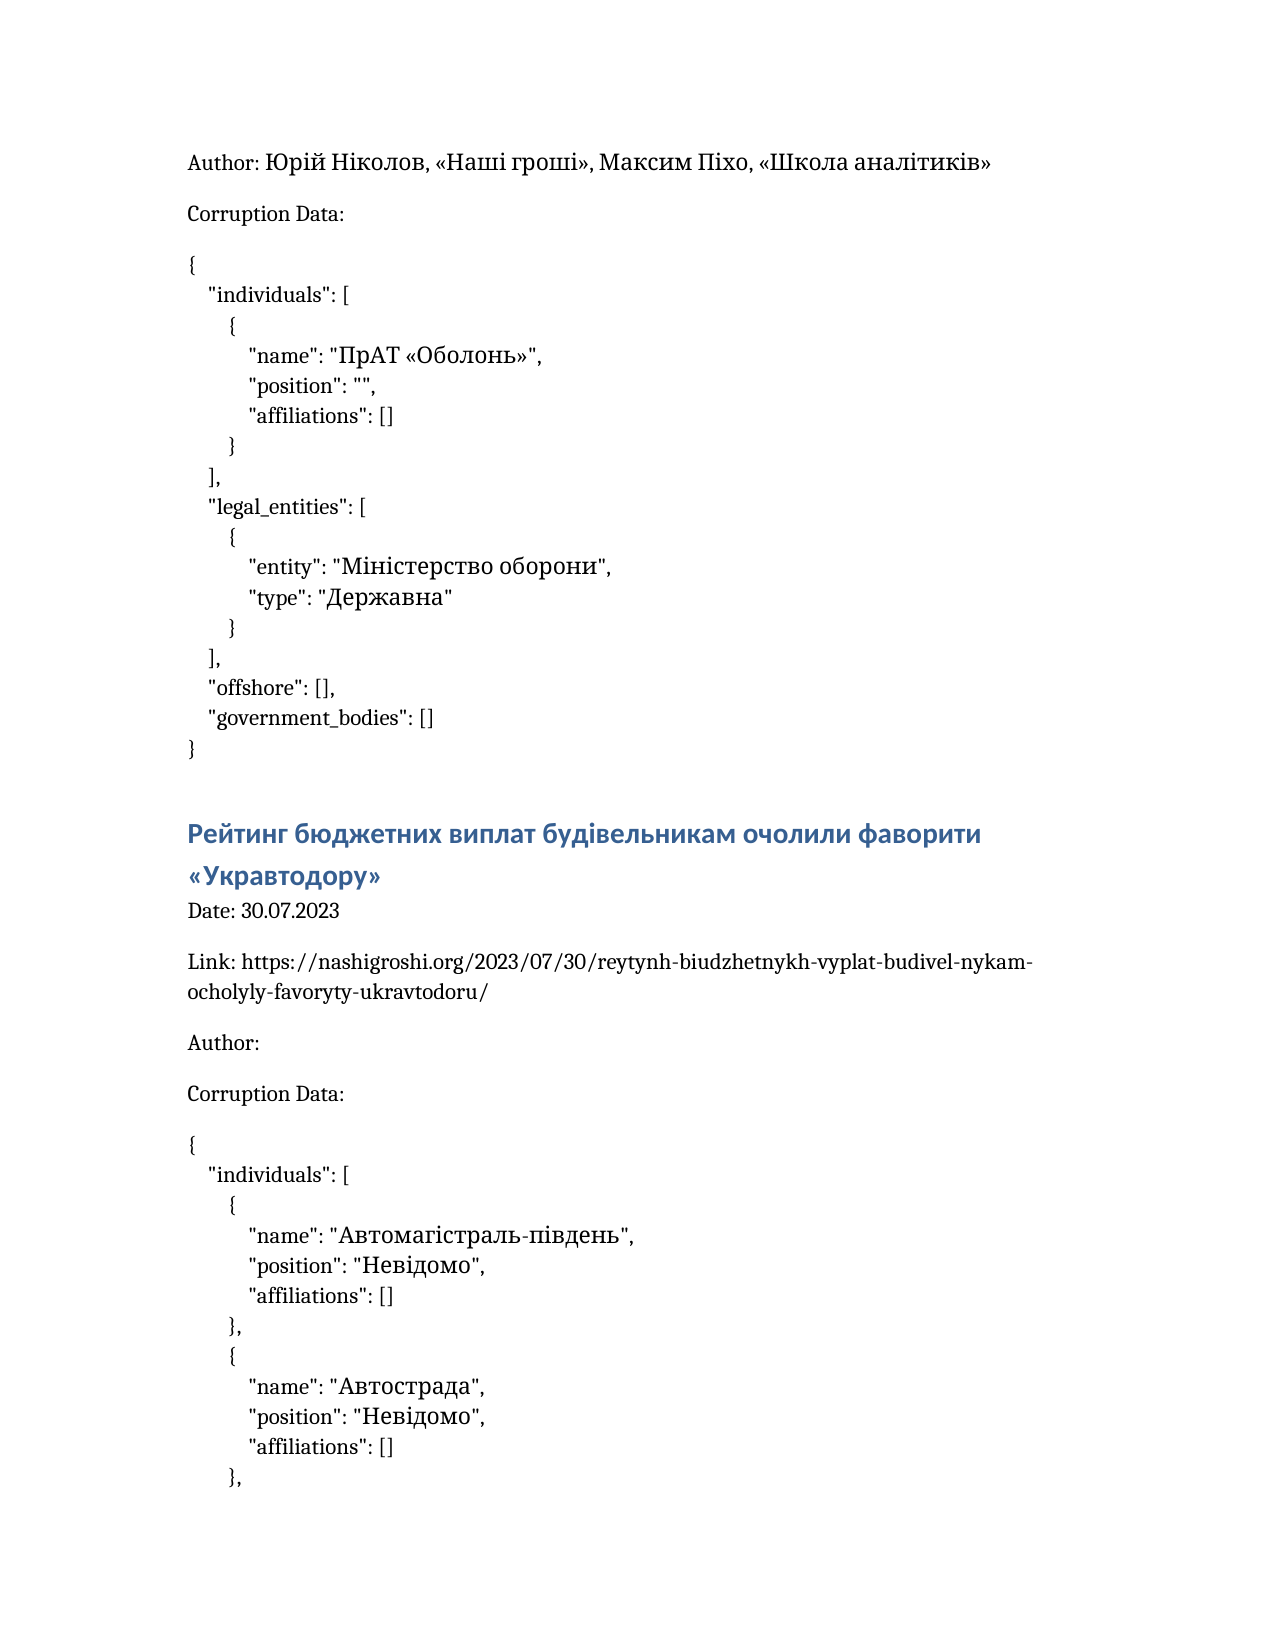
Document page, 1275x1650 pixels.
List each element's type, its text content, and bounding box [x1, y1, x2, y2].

text { "individuals": [ { "name": "ПрАТ «Оболонь»", "position": "", "affiliations": [] } ], "legal_entities": [ { "entity": "Міністерство оборони", "type": "Державна" } ], "offshore": [], "government_bodies": [] } [187, 252, 1087, 762]
text Author: Юрій Ніколов, «Наші гроші», Максим Піхо, «Школа аналітиків» [187, 150, 1087, 176]
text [187, 1132, 1087, 1491]
text Author: [187, 1030, 1087, 1056]
text Corruption Data: [187, 1081, 1087, 1107]
text Link: https://nashigroshi.org/2023/07/30/reytynh-biudzhetnykh-vyplat-budivel-nykam-ocholyly-favoryty-ukravtodoru/ [187, 948, 1087, 1005]
text Corruption Data: [187, 201, 1087, 227]
text Date: 30.07.2023 [187, 897, 1087, 924]
subtitle Рейтинг бюджетних виплат будівельникам очолили фаворити «Укравтодору» [187, 816, 1087, 892]
